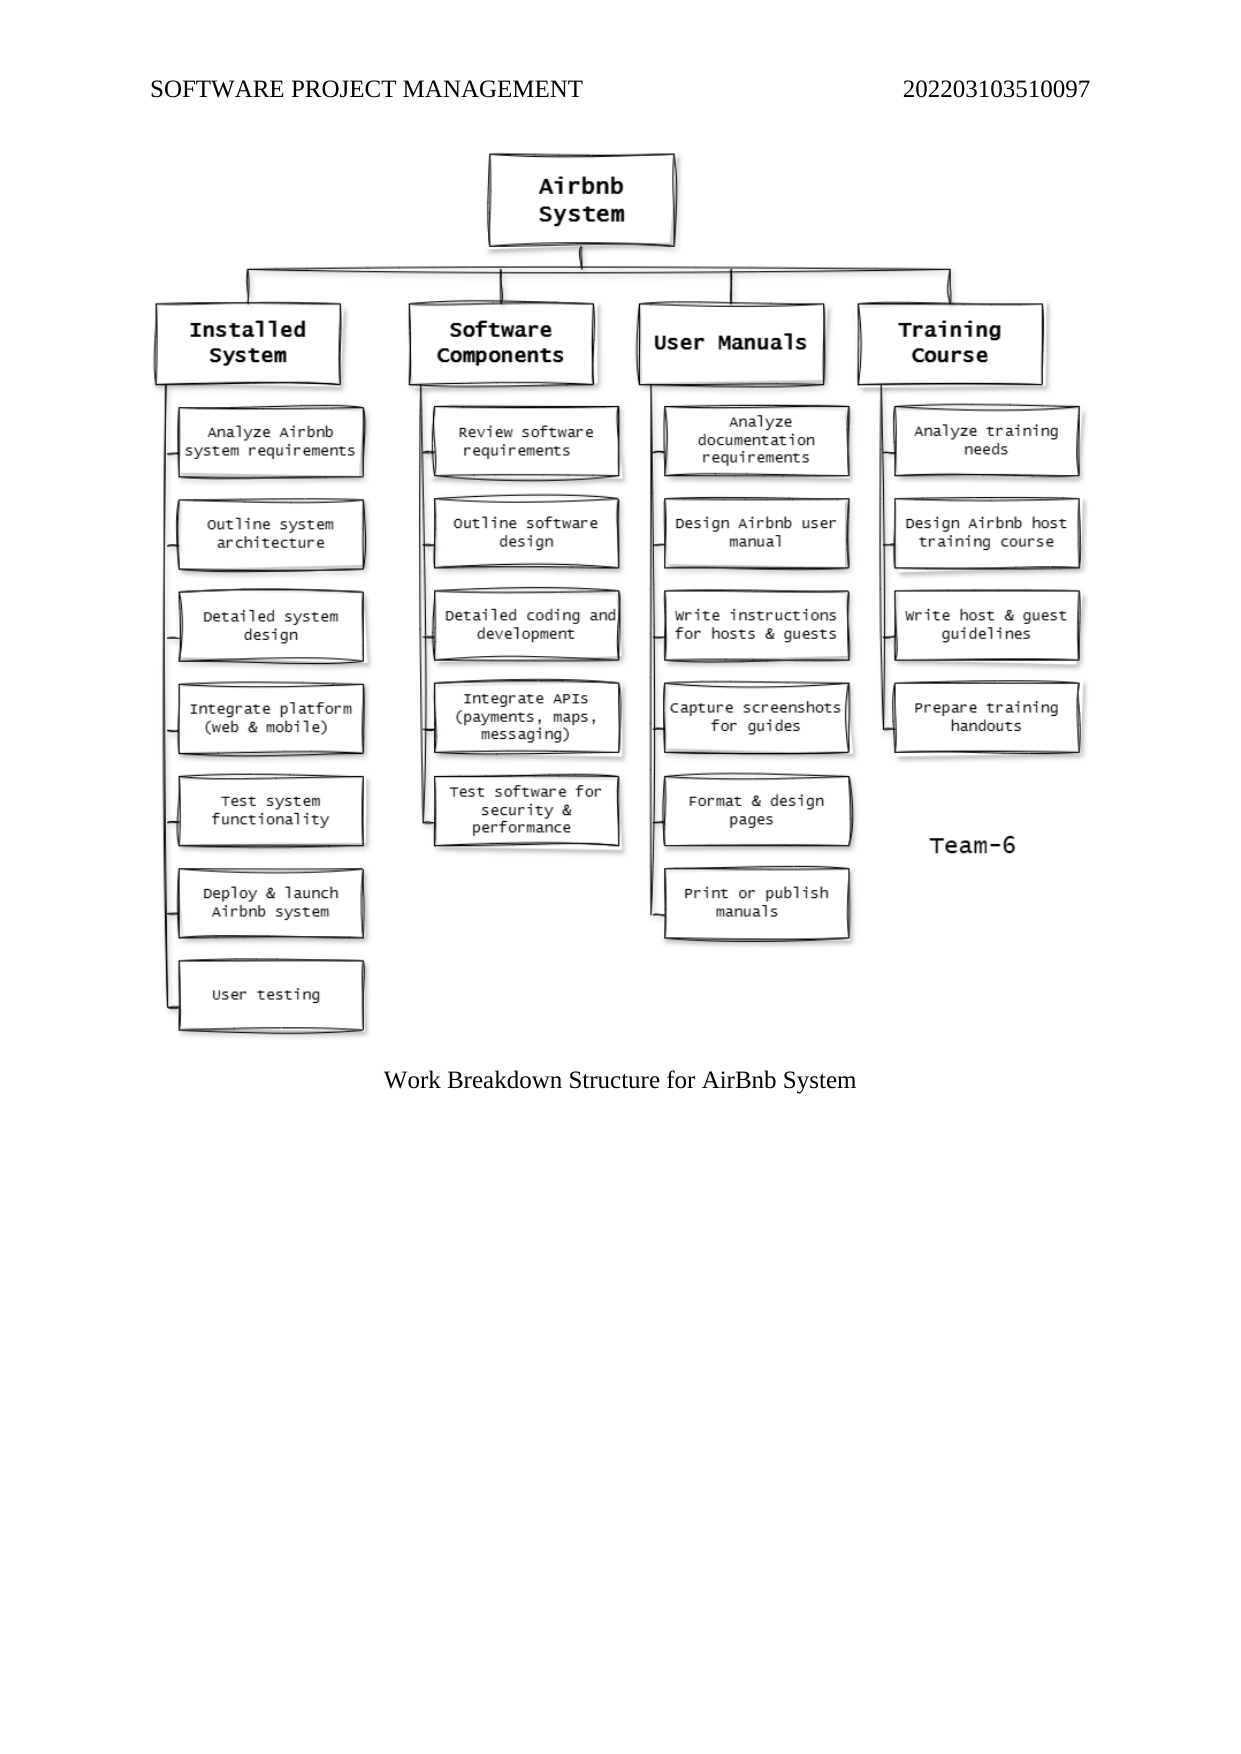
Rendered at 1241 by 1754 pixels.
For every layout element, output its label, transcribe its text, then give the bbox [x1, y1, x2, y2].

text Work Breakdown Structure for AirBnb System [150, 1065, 1090, 1093]
picture [151, 150, 1089, 1040]
